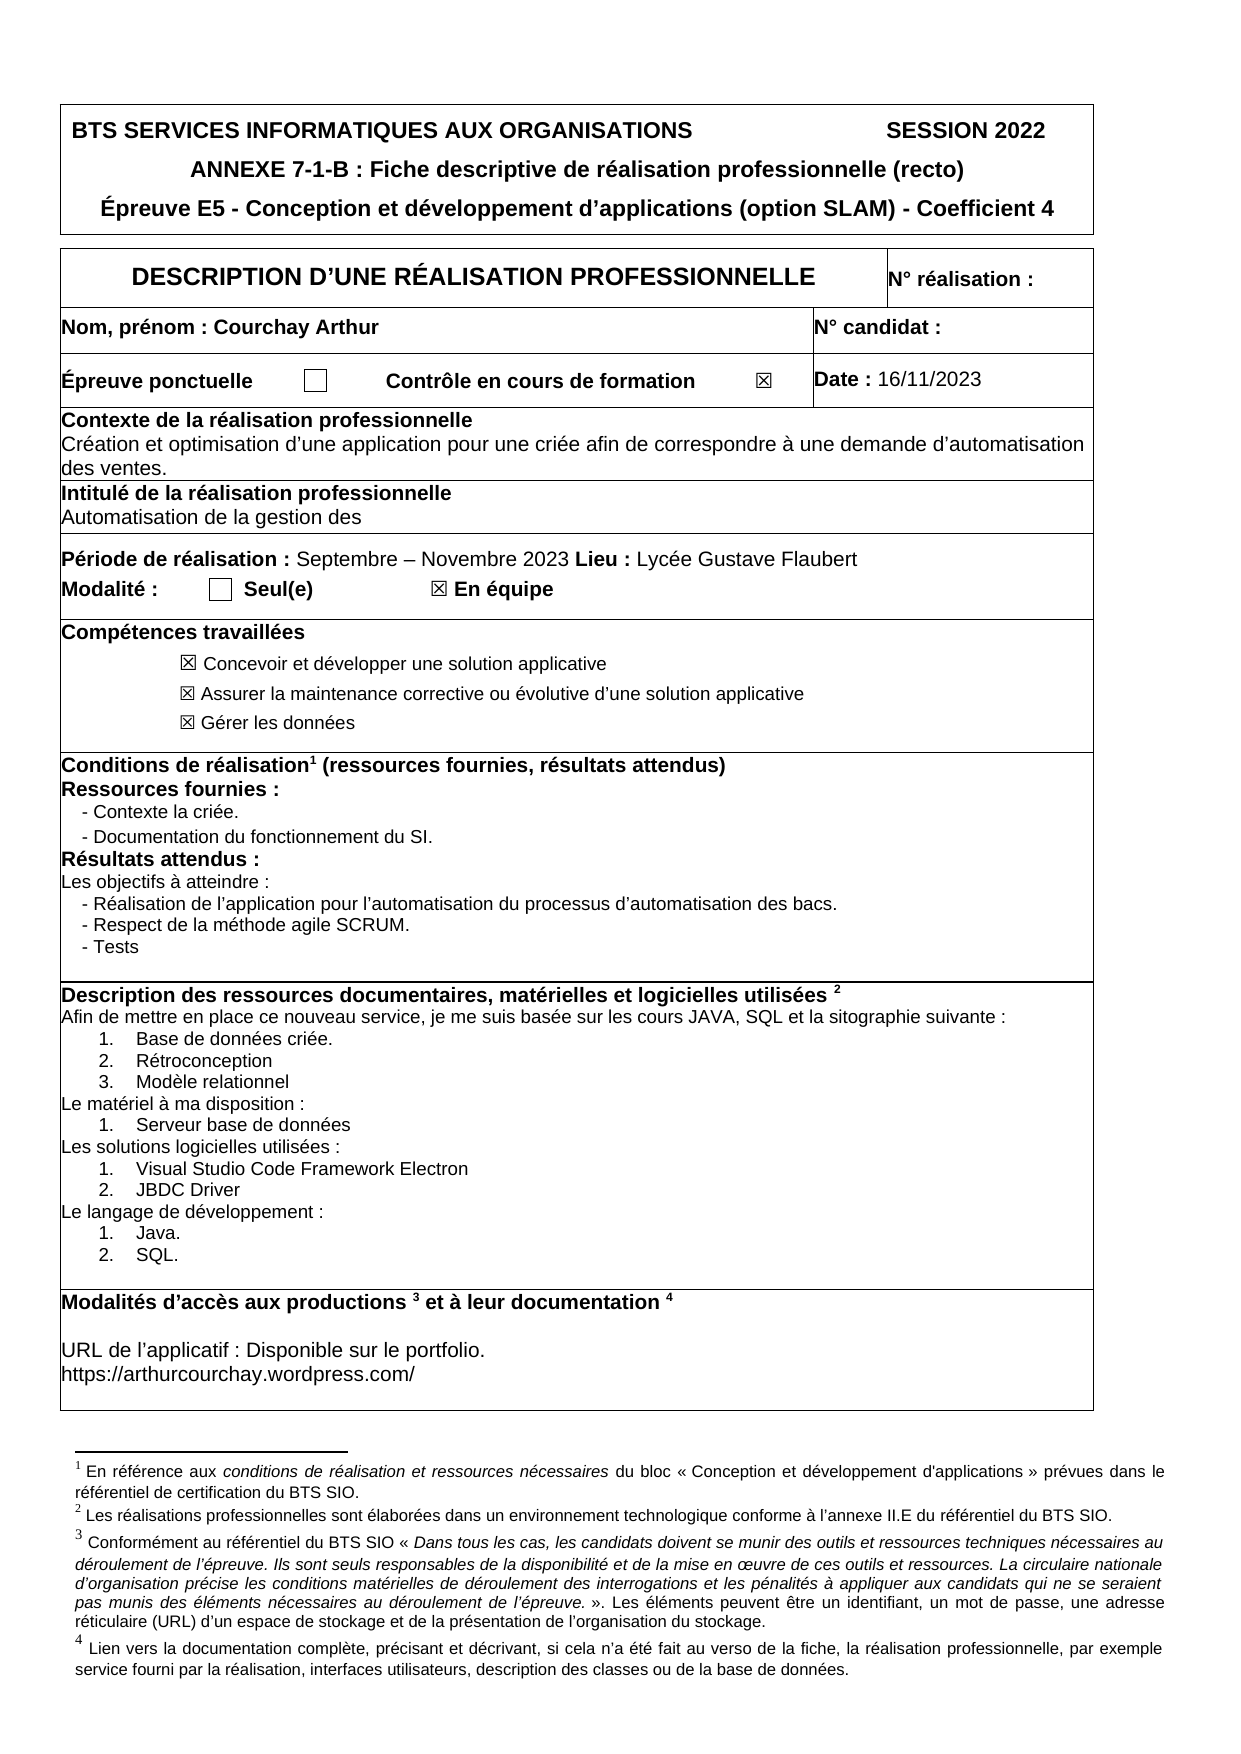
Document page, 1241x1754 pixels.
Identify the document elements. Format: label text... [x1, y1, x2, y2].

table_cell Date : 16/11/2023 [814, 354, 1093, 407]
table_cell Intitulé de la réalisation professionnelle Automatisation de la gestion des [61, 481, 1093, 533]
table_cell Compétences travaillées ☒ Concevoir et développer une solution applicative ☒ Assurer la maintenance corrective ou évolutive d’une solution applicative ☒ Gérer les données [61, 620, 1093, 752]
table_header N° réalisation : [888, 249, 1093, 307]
table_cell Contrôle en cours de formation ☒ [385, 354, 813, 407]
table_cell Contexte de la réalisation professionnelle Création et optimisation d’une application pour une criée afin de correspondre à une demande d’automatisation des ventes. [61, 408, 1093, 480]
table_cell N° candidat : [814, 308, 1093, 353]
table_cell Conditions de réalisation (ressources fournies, résultats attendus) Ressources fournies : - Contexte la criée. - Documentation du fonctionnement du SI. Résultats attendus : Les objectifs à atteindre : - Réalisation de l’application pour l’automatisation du processus d’automatisation des bacs. - Respect de la méthode agile SCRUM. - Tests [61, 753, 1093, 981]
table_cell Période de réalisation : Septembre – Novembre 2023 Lieu : Lycée Gustave Flaubert Modalité : Seul(e) ☒ En équipe [61, 534, 1093, 619]
table_cell Modalités d’accès aux productions et à leur documentation URL de l’applicatif : Disponible sur le portfolio. https://arthurcourchay.wordpress.com/ [61, 1290, 1093, 1410]
table_cell Nom, prénom : Courchay Arthur [61, 308, 813, 353]
table_header DESCRIPTION D’UNE RÉALISATION PROFESSIONNELLE [61, 249, 887, 307]
table_cell Description des ressources documentaires, matérielles et logicielles utilisées Afin de mettre en place ce nouveau service, je me suis basée sur les cours JAVA, SQL et la sitographie suivante : Base de données criée. Rétroconception Modèle relationnel Le matériel à ma disposition : Serveur base de données Les solutions logicielles utilisées : Visual Studio Code Framework Electron JBDC Driver Le langage de développement : Java. SQL. [61, 983, 1093, 1289]
table_header BTS Services informatiques aux organisations SESSION 2022 ANNEXE 7-1-B : Fiche descriptive de réalisation professionnelle (recto) Épreuve E5 - Conception et développement d’applications (option SLAM) - Coefficient 4 [61, 105, 1093, 234]
table_cell Épreuve ponctuelle [61, 354, 385, 407]
